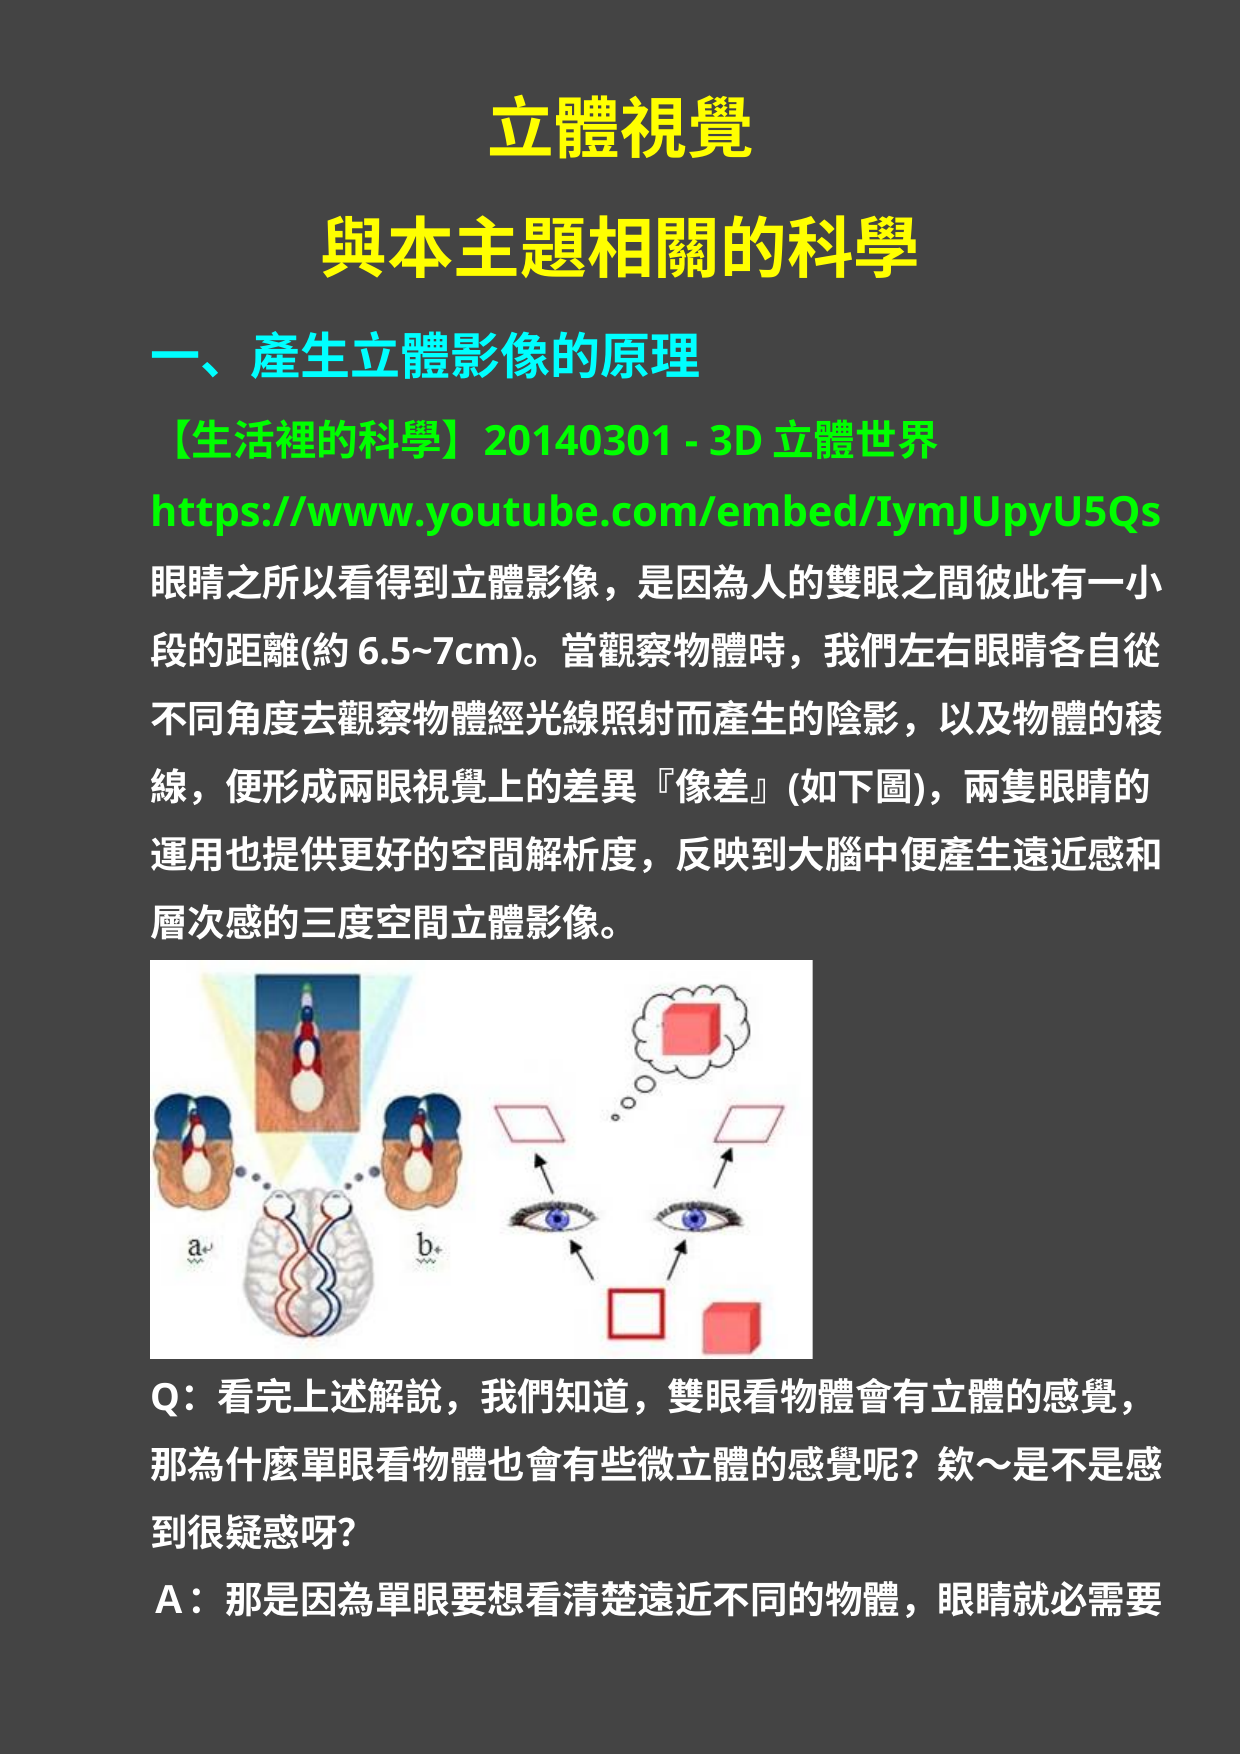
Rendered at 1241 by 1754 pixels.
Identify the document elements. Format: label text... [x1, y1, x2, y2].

text 眼睛之所以看得到立體影像，是因為人的雙眼之間彼此有一小段的距離(約6.5~7cm)。當觀察物體時，我們左右眼睛各自從不同角度去觀察物體經光線照射而產生的陰影，以及物體的稜線，便形成兩眼視覺上的差異『像差』(如下圖)，兩隻眼睛的運用也提供更好的空間解析度，反映到大腦中便產生遠近感和層次感的三度空間立體影像。 [150, 553, 1165, 947]
picture [150, 960, 813, 1359]
text Q：看完上述解說，我們知道，雙眼看物體會有立體的感覺，那為什麼單眼看物體也會有些微立體的感覺呢？欸～是不是感到很疑惑呀？ [150, 1367, 1165, 1557]
text 與本主題相關的科學 [75, 196, 1165, 292]
text 【生活裡的科學】20140301 - 3D立體世界 [150, 407, 1165, 467]
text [150, 1570, 1165, 1624]
text 立體視覺 [75, 75, 1165, 172]
text https://www.youtube.com/embed/IymJUpyU5Qs [150, 482, 1165, 539]
text 一、產生立體影像的原理 [150, 316, 1165, 389]
